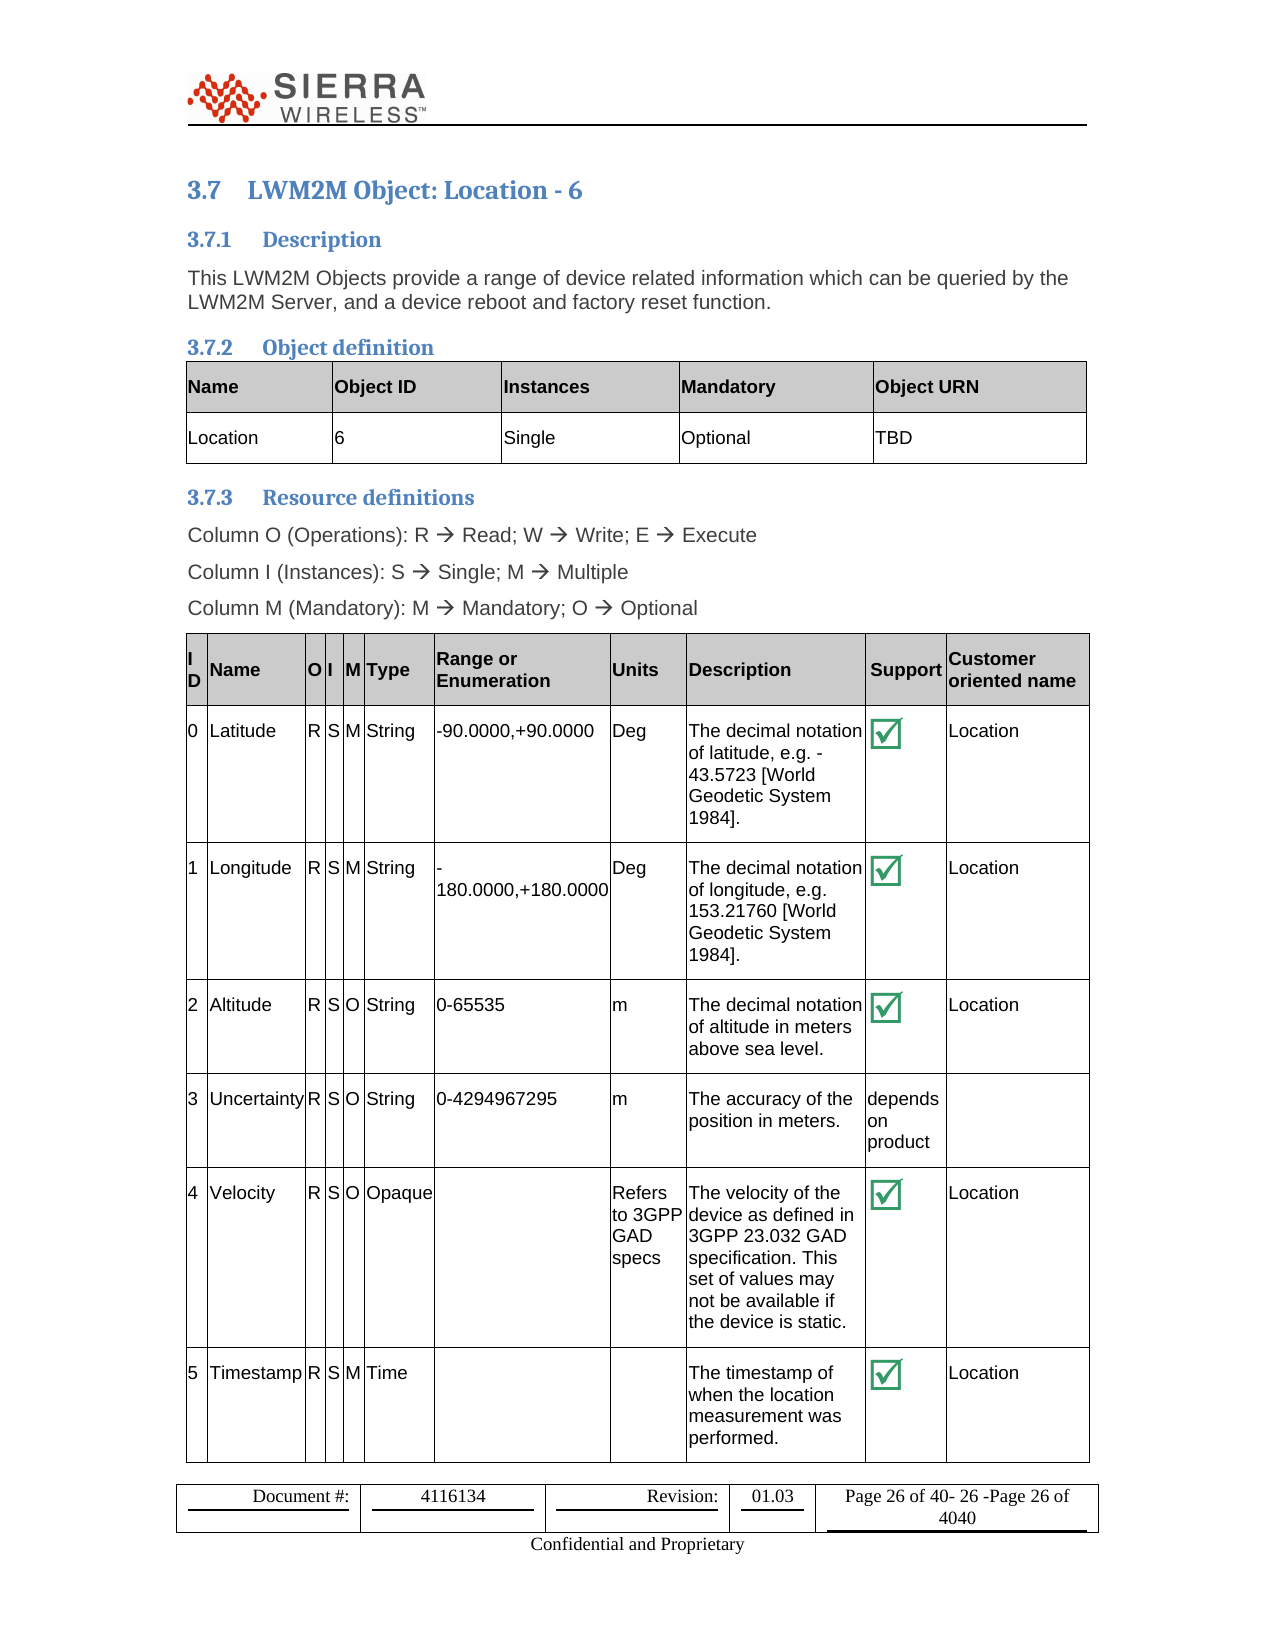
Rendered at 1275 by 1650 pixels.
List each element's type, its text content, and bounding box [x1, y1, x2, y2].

table_cell Altitude [208, 980, 305, 1073]
table_header M [344, 634, 364, 705]
table_cell The accuracy of the position in meters. [687, 1074, 865, 1167]
table_cell 0 [187, 706, 207, 842]
table_cell [947, 1074, 1089, 1167]
table_cell TBD [874, 413, 1086, 462]
table_cell O [344, 980, 364, 1073]
picture [187, 73, 426, 123]
text Column O (Operations): R Read; W Write; E Execute [187, 523, 1087, 547]
table_cell M [344, 706, 364, 842]
table_cell 0-65535 [435, 980, 610, 1073]
table_cell [435, 1348, 610, 1462]
table_cell String [365, 980, 434, 1073]
table_cell R [306, 1074, 325, 1167]
table_cell Deg [611, 706, 686, 842]
table_header Customer oriented name [947, 634, 1089, 705]
table_cell 4 [187, 1168, 207, 1347]
table_cell String [365, 706, 434, 842]
table_cell R [306, 706, 325, 842]
table_cell M [344, 843, 364, 979]
table_header Units [611, 634, 686, 705]
table_header I [326, 634, 343, 705]
table_cell R [306, 843, 325, 979]
table_cell Location [947, 706, 1089, 842]
table_cell R [306, 1348, 325, 1462]
text Column I (Instances): S Single; M Multiple [187, 560, 1087, 584]
table_cell 5 [187, 1348, 207, 1462]
table_cell [866, 1168, 946, 1347]
table_header O [306, 634, 325, 705]
subtitle Description [187, 227, 1087, 253]
text This LWM2M Objects provide a range of device related information which can be queried by the LWM2M Server, and a device reboot and factory reset function. [187, 266, 1087, 314]
table_cell 0-4294967295 [435, 1074, 610, 1167]
table_cell String [365, 1074, 434, 1167]
table_cell [866, 706, 946, 842]
subtitle LWM2M Object: Location - 6 [187, 175, 1087, 206]
table_cell [866, 980, 946, 1073]
table_cell String [365, 843, 434, 979]
table_header Instances [502, 362, 679, 412]
table_cell [435, 1168, 610, 1347]
table_cell Location [187, 413, 332, 462]
table_cell 1 [187, 843, 207, 979]
table_cell The decimal notation of latitude, e.g. -43.5723 [World Geodetic System 1984]. [687, 706, 865, 842]
table_header Support [866, 634, 946, 705]
table_cell O [344, 1074, 364, 1167]
table_cell Location [947, 1348, 1089, 1462]
text Column M (Mandatory): M Mandatory; O Optional [187, 596, 1087, 620]
table_header ID [187, 634, 207, 705]
table_cell Location [947, 980, 1089, 1073]
table_cell S [326, 706, 343, 842]
table_cell Location [947, 1168, 1089, 1347]
table_cell S [326, 1168, 343, 1347]
table_cell 6 [333, 413, 501, 462]
table_header Type [365, 634, 434, 705]
table_cell m [611, 980, 686, 1073]
table_cell The velocity of the device as defined in 3GPP 23.032 GAD specification. This set of values may not be available if the device is static. [687, 1168, 865, 1347]
table_cell Velocity [208, 1168, 305, 1347]
table_cell m [611, 1074, 686, 1167]
table_cell S [326, 980, 343, 1073]
table_header Range or Enumeration [435, 634, 610, 705]
table_cell Location [947, 843, 1089, 979]
table_cell Deg [611, 843, 686, 979]
table_cell Time [365, 1348, 434, 1462]
table_header Object ID [333, 362, 501, 412]
table_cell Opaque [365, 1168, 434, 1347]
table_cell -90.0000,+90.0000 [435, 706, 610, 842]
table_header Name [187, 362, 332, 412]
table_cell depends on product [866, 1074, 946, 1167]
table_header Description [687, 634, 865, 705]
table_cell Uncertainty [208, 1074, 305, 1167]
subtitle Resource definitions [187, 484, 1087, 511]
table_cell The decimal notation of longitude, e.g. 153.21760 [World Geodetic System 1984]. [687, 843, 865, 979]
table_cell Optional [680, 413, 873, 462]
table_cell O [344, 1168, 364, 1347]
table_cell Single [502, 413, 679, 462]
table_cell S [326, 1348, 343, 1462]
table_cell The timestamp of when the location measurement was performed. [687, 1348, 865, 1462]
table_cell [866, 1348, 946, 1462]
table_cell M [344, 1348, 364, 1462]
table_cell Longitude [208, 843, 305, 979]
table_cell [866, 843, 946, 979]
table_header Mandatory [680, 362, 873, 412]
table_cell R [306, 1168, 325, 1347]
table_header Object URN [874, 362, 1086, 412]
table_header Name [208, 634, 305, 705]
subtitle Object definition [187, 334, 1087, 361]
table_cell Timestamp [208, 1348, 305, 1462]
table_cell -180.0000,+180.0000 [435, 843, 610, 979]
table_cell S [326, 1074, 343, 1167]
table_cell Refers to 3GPP GAD specs [611, 1168, 686, 1347]
table_cell R [306, 980, 325, 1073]
table_cell Latitude [208, 706, 305, 842]
table_cell S [326, 843, 343, 979]
table_cell The decimal notation of altitude in meters above sea level. [687, 980, 865, 1073]
table_cell 2 [187, 980, 207, 1073]
table_cell 3 [187, 1074, 207, 1167]
table_cell [611, 1348, 686, 1462]
